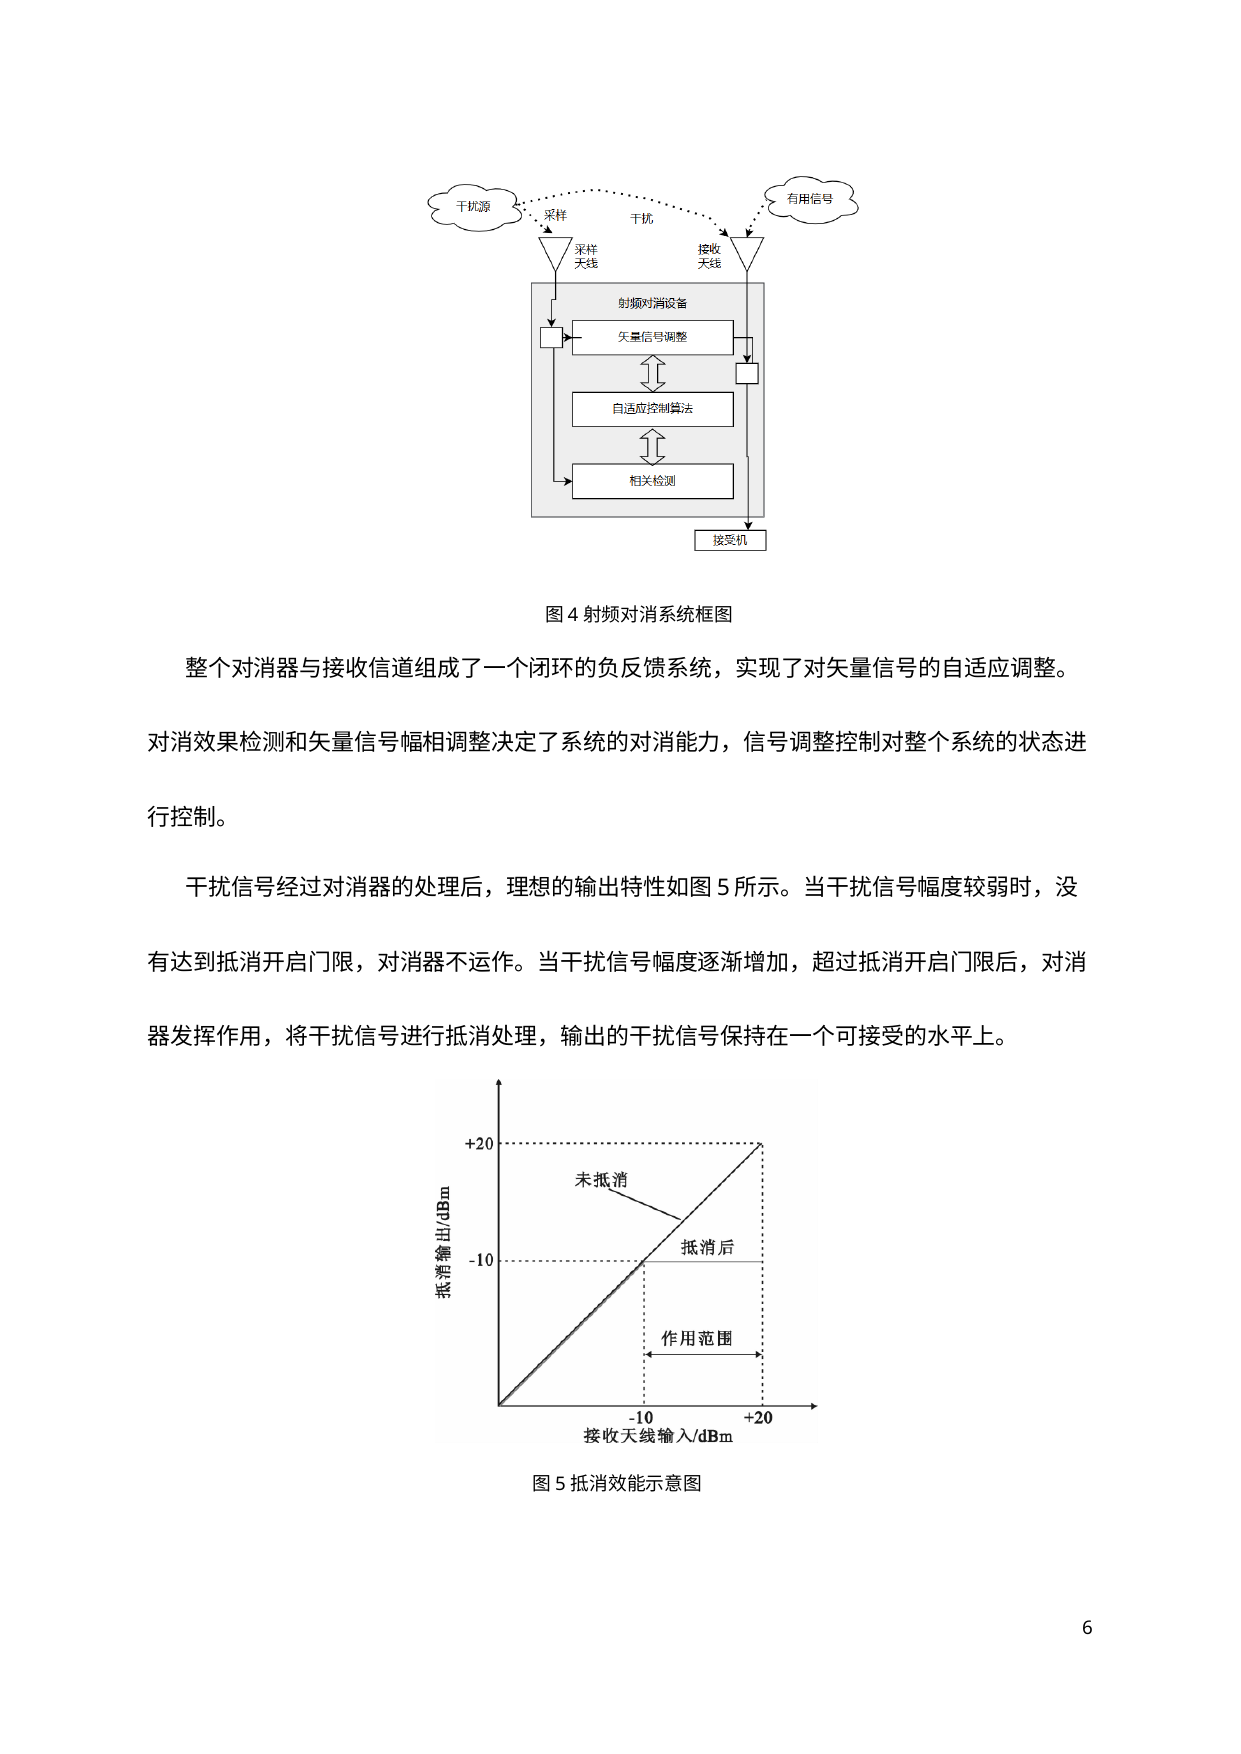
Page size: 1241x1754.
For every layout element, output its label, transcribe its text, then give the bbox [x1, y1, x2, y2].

picture [377, 1072, 901, 1452]
text 图5 抵消效能示意图 [148, 1466, 1086, 1499]
text 图4 射频对消系统框图 [148, 597, 1092, 629]
picture [419, 162, 872, 565]
text 整个对消器与接收信道组成了一个闭环的负反馈系统，实现了对矢量信号的自适应调整。对消效果检测和矢量信号幅相调整决定了系统的对消能力，信号调整控制对整个系统的状态进行控制。 [148, 633, 1092, 848]
text 干扰信号经过对消器的处理后，理想的输出特性如图5所示。当干扰信号幅度较弱时，没有达到抵消开启门限，对消器不运作。当干扰信号幅度逐渐增加，超过抵消开启门限后，对消器发挥作用，将干扰信号进行抵消处理，输出的干扰信号保持在一个可接受的水平上。 [148, 853, 1092, 1067]
